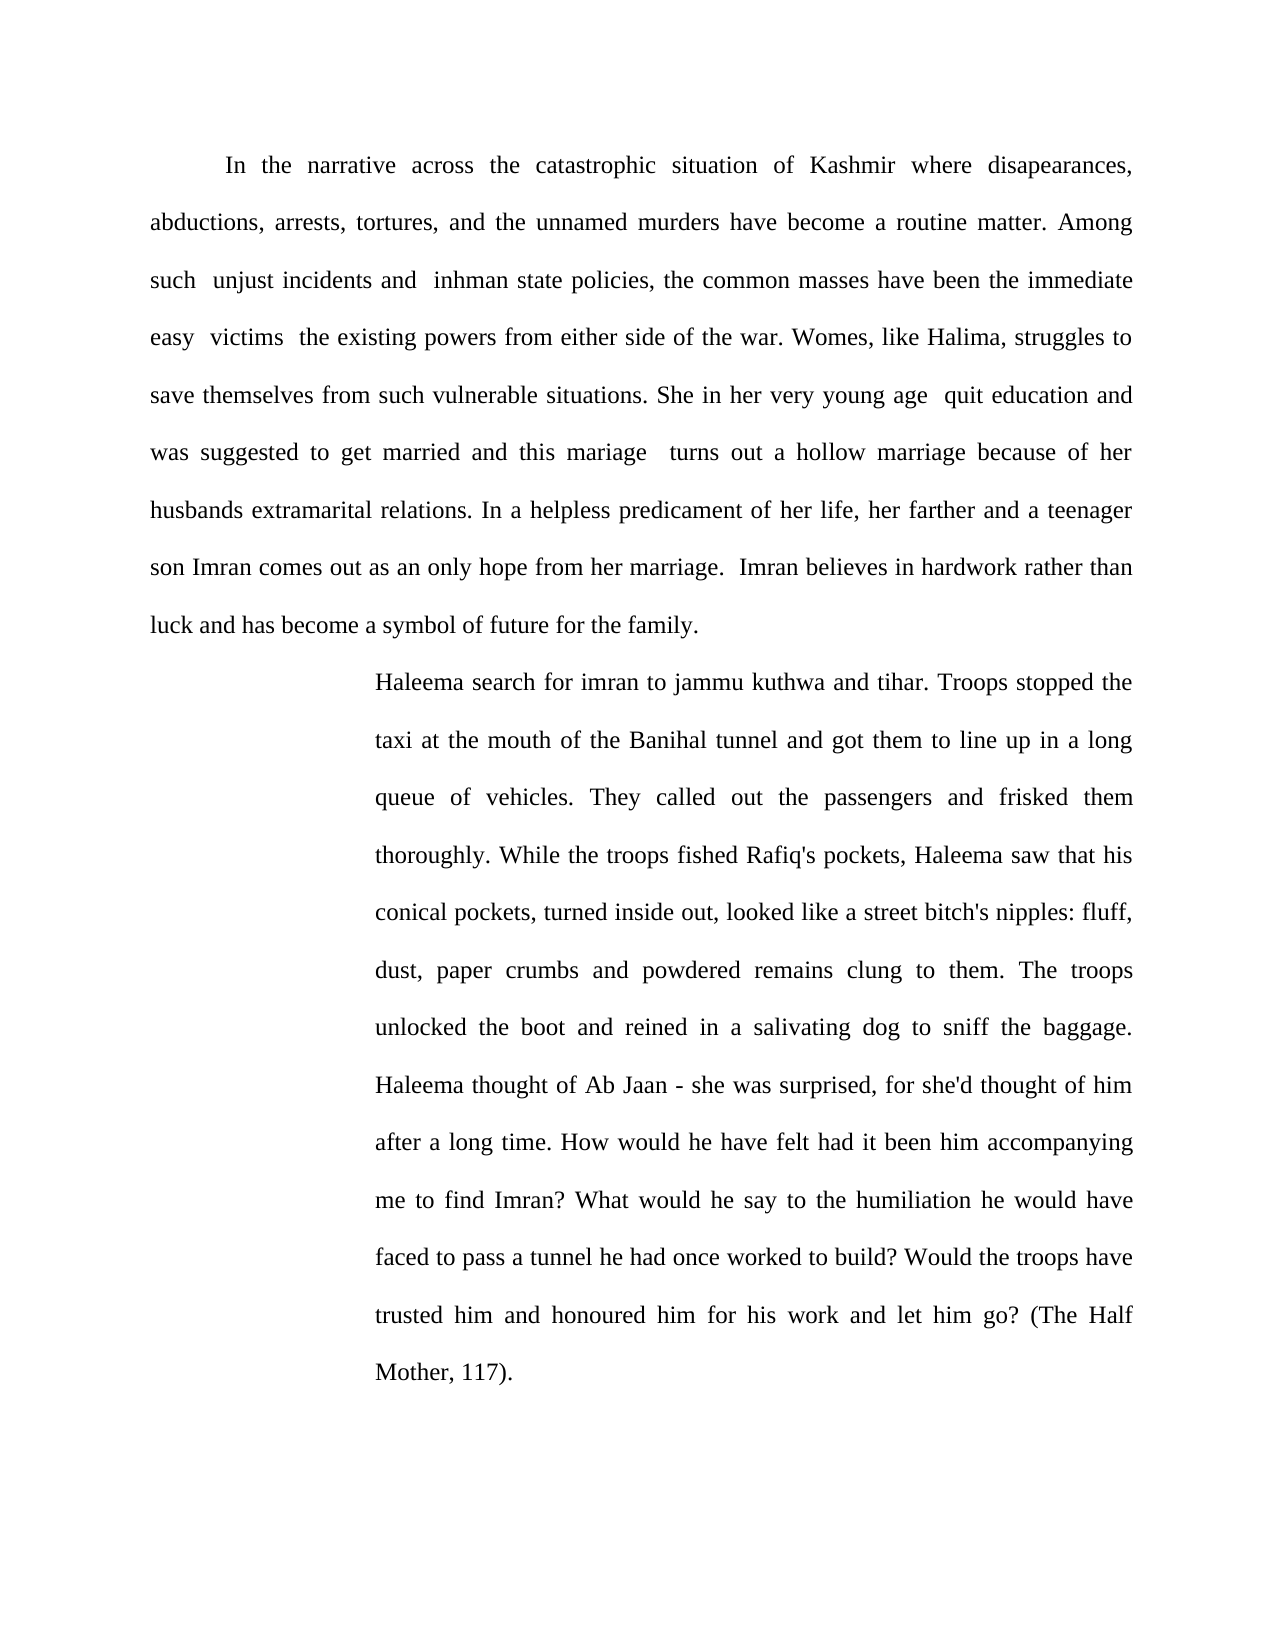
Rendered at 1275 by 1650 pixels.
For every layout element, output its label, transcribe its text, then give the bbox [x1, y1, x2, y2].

text Haleema search for imran to jammu kuthwa and tihar. Troops stopped the taxi at the mouth of the Banihal tunnel and got them to line up in a long queue of vehicles. They called out the passengers and frisked them thoroughly. While the troops fished Rafiq's pockets, Haleema saw that his conical pockets, turned inside out, looked like a street bitch's nipples: fluff, dust, paper crumbs and powdered remains clung to them. The troops unlocked the boot and reined in a salivating dog to sniff the baggage. Haleema thought of Ab Jaan - she was surprised, for she'd thought of him after a long time. How would he have felt had it been him accompanying me to find Imran? What would he say to the humiliation he would have faced to pass a tunnel he had once worked to build? Would the troops have trusted him and honoured him for his work and let him go? (The Half Mother, 117). [375, 667, 1134, 1386]
text In the narrative across the catastrophic situation of Kashmir where disapearances, abductions, arrests, tortures, and the unnamed murders have become a routine matter. Among such unjust incidents and inhman state policies, the common masses have been the immediate easy victims the existing powers from either side of the war. Womes, like Halima, struggles to save themselves from such vulnerable situations. She in her very young age quit education and was suggested to get married and this mariage turns out a hollow marriage because of her husbands extramarital relations. In a helpless predicament of her life, her farther and a teenager son Imran comes out as an only hope from her marriage. Imran believes in hardwork rather than luck and has become a symbol of future for the family. [150, 150, 1134, 639]
